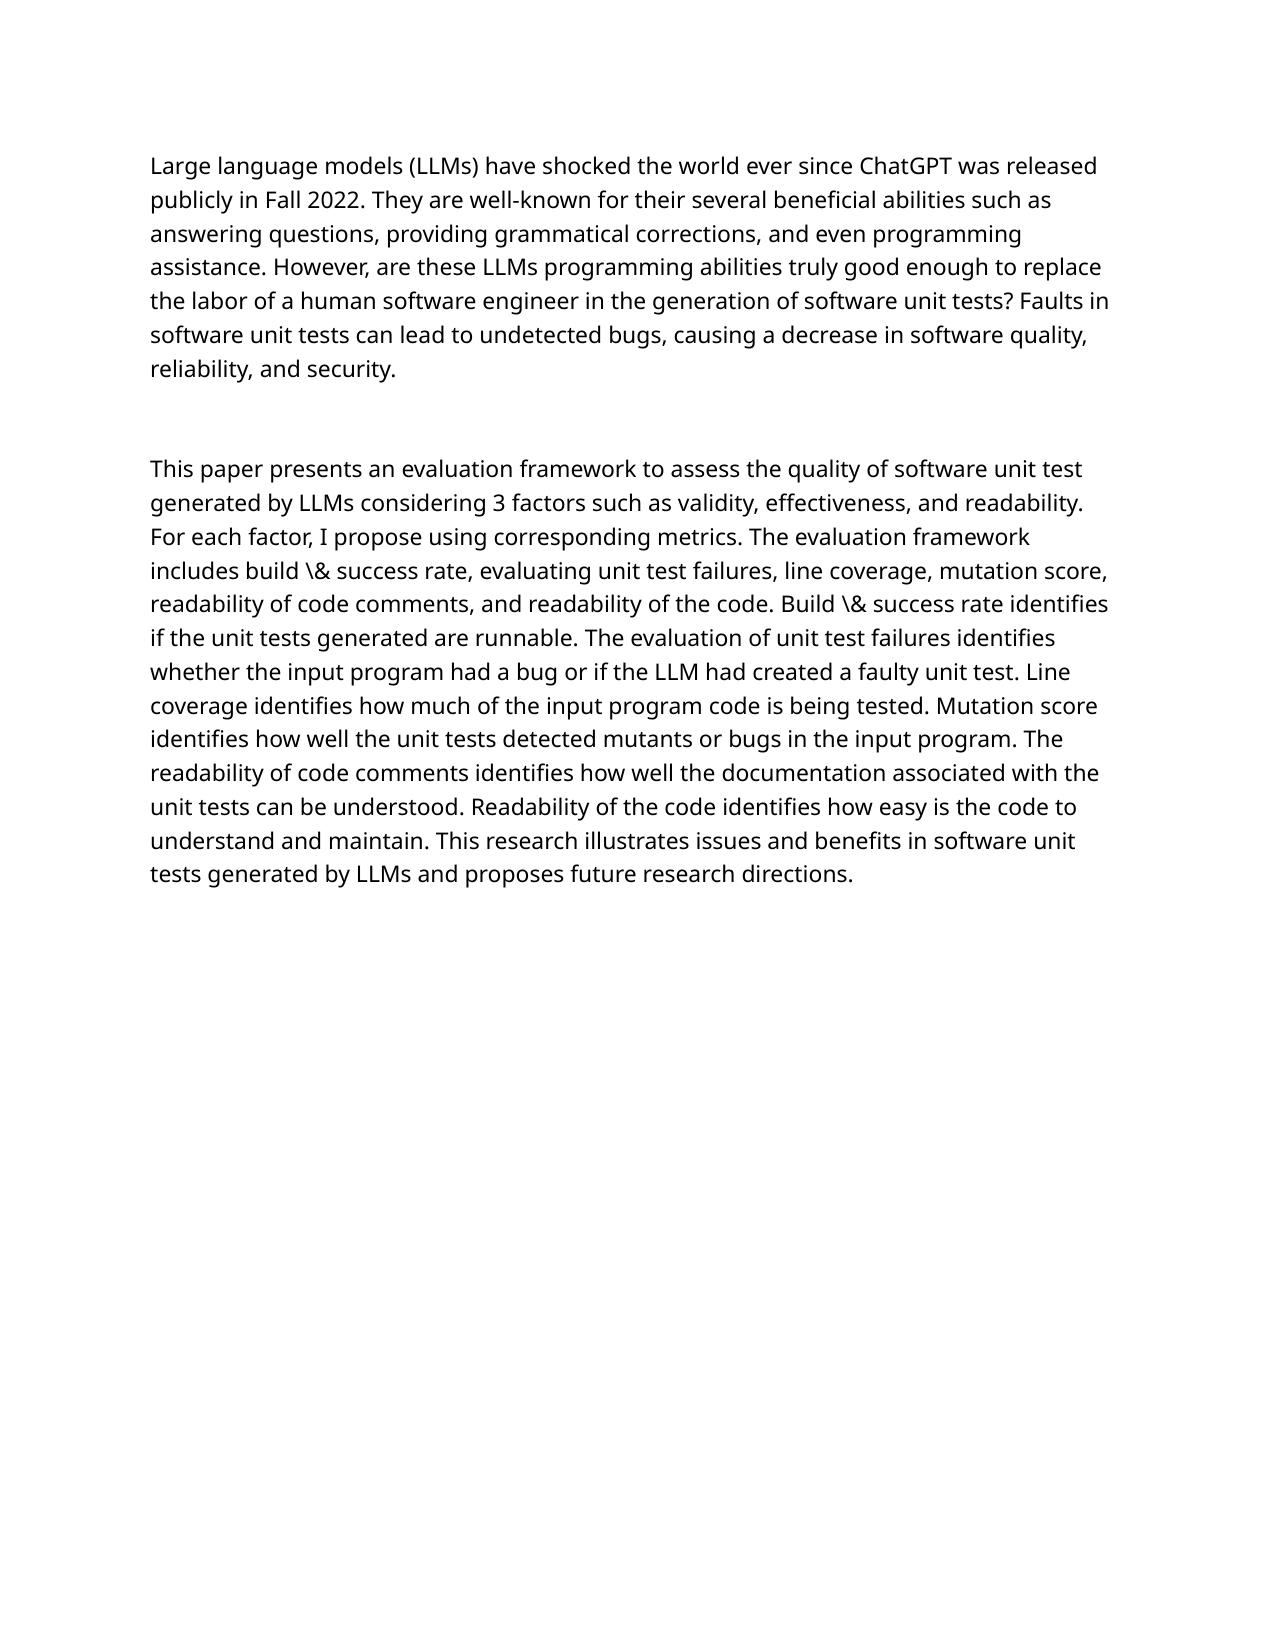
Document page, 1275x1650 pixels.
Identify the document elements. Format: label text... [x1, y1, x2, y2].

text This paper presents an evaluation framework to assess the quality of software unit test generated by LLMs considering 3 factors such as validity, effectiveness, and readability. For each factor, I propose using corresponding metrics. The evaluation framework includes build \& success rate, evaluating unit test failures, line coverage, mutation score, readability of code comments, and readability of the code. Build \& success rate identifies if the unit tests generated are runnable. The evaluation of unit test failures identifies whether the input program had a bug or if the LLM had created a faulty unit test. Line coverage identifies how much of the input program code is being tested. Mutation score identifies how well the unit tests detected mutants or bugs in the input program. The readability of code comments identifies how well the documentation associated with the unit tests can be understood. Readability of the code identifies how easy is the code to understand and maintain. This research illustrates issues and benefits in software unit tests generated by LLMs and proposes future research directions. [150, 453, 1125, 889]
text Large language models (LLMs) have shocked the world ever since ChatGPT was released publicly in Fall 2022. They are well-known for their several beneficial abilities such as answering questions, providing grammatical corrections, and even programming assistance. However, are these LLMs programming abilities truly good enough to replace the labor of a human software engineer in the generation of software unit tests? Faults in software unit tests can lead to undetected bugs, causing a decrease in software quality, reliability, and security. [150, 150, 1125, 384]
